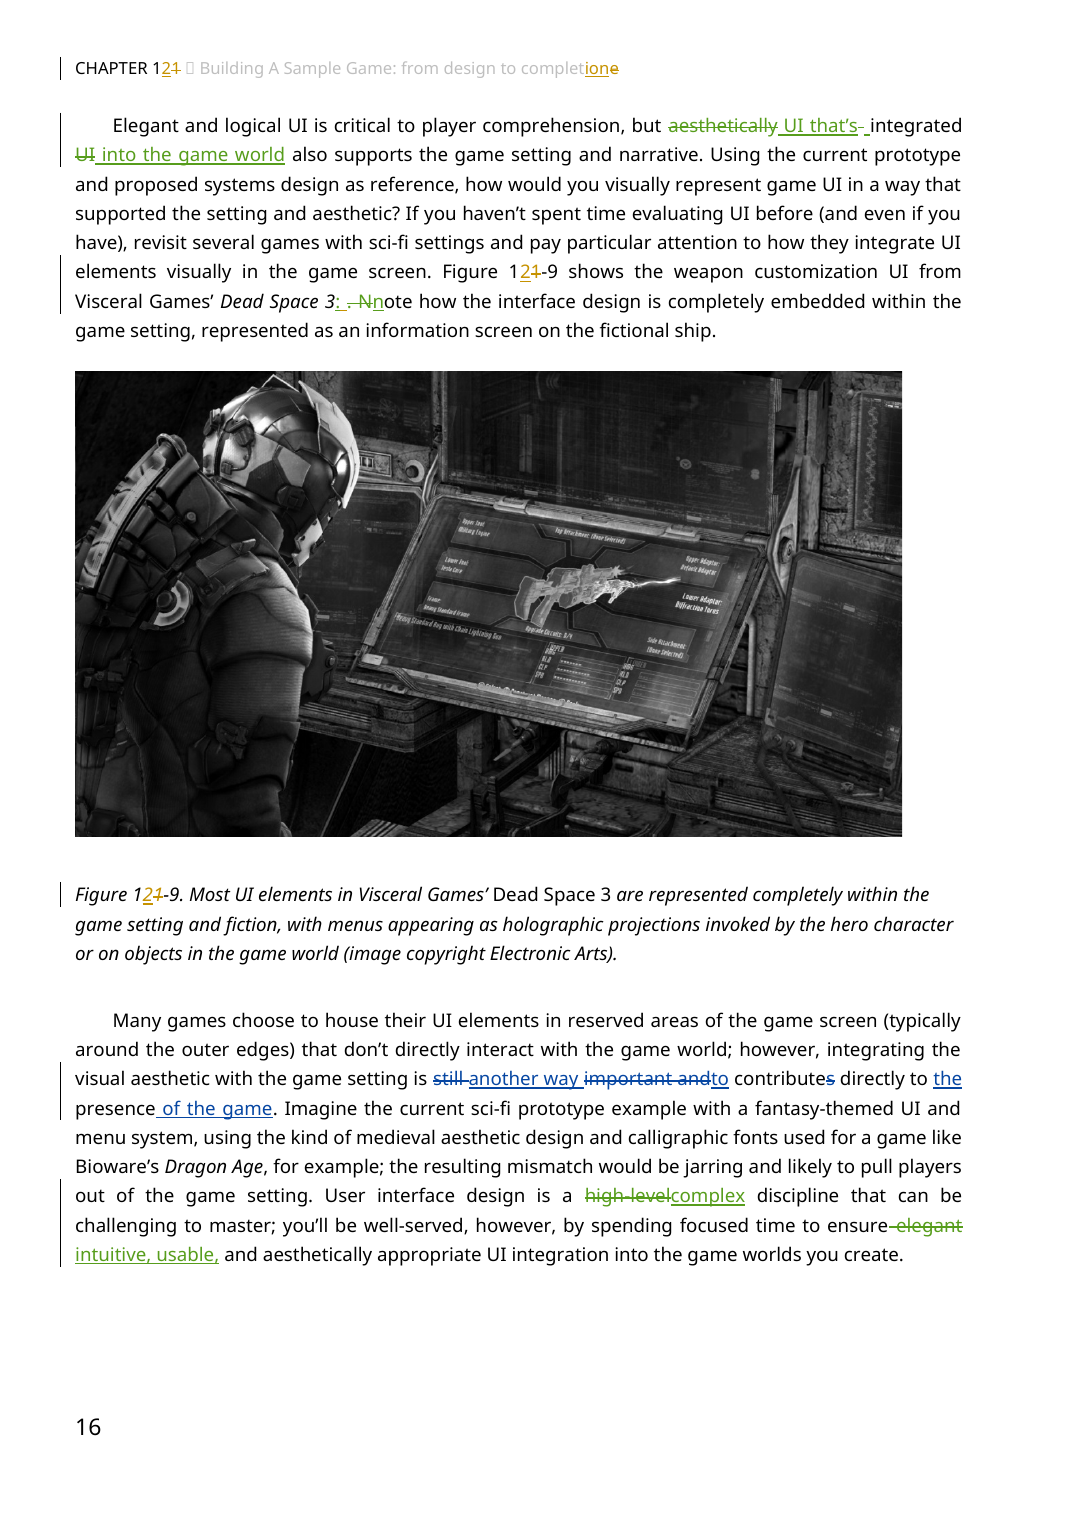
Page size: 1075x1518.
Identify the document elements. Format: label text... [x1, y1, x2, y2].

text Figure 1-9. Most UI elements in Visceral Games’ Dead Space 3 are represented completely within the game setting and fiction, with menus appearing as holographic projections invoked by the hero character or on objects in the game world (image copyright Electronic Arts). [75, 882, 962, 966]
text Elegant and logical UI is critical to player comprehension, but integrated also supports the game setting and narrative. Using the current prototype and proposed systems design as reference, how would you visually represent game UI in a way that supported the setting and aesthetic? If you haven’t spent time evaluating UI before (and even if you have), revisit several games with sci-fi settings and pay particular attention to how they integrate UI elements visually in the game screen. Figure 1-9 shows the weapon customization UI from Visceral Games’ Dead Space 3ote how the interface design is completely embedded within the game setting, represented as an information screen on the fictional ship. [75, 112, 962, 343]
text Many games choose to house their UI elements in reserved areas of the game screen (typically around the outer edges) that don’t directly interact with the game world; however, integrating the visual aesthetic with the game setting is contribute directly to presence. Imagine the current sci-fi prototype example with a fantasy-themed UI and menu system, using the kind of medieval aesthetic design and calligraphic fonts used for a game like Bioware’s Dragon Age, for example; the resulting mismatch would be jarring and likely to pull players out of the game setting. User interface design is a discipline that can be challenging to master; you’ll be well-served, however, by spending focused time to ensure and aesthetically appropriate UI integration into the game worlds you create. [75, 1007, 962, 1267]
picture [75, 371, 903, 837]
